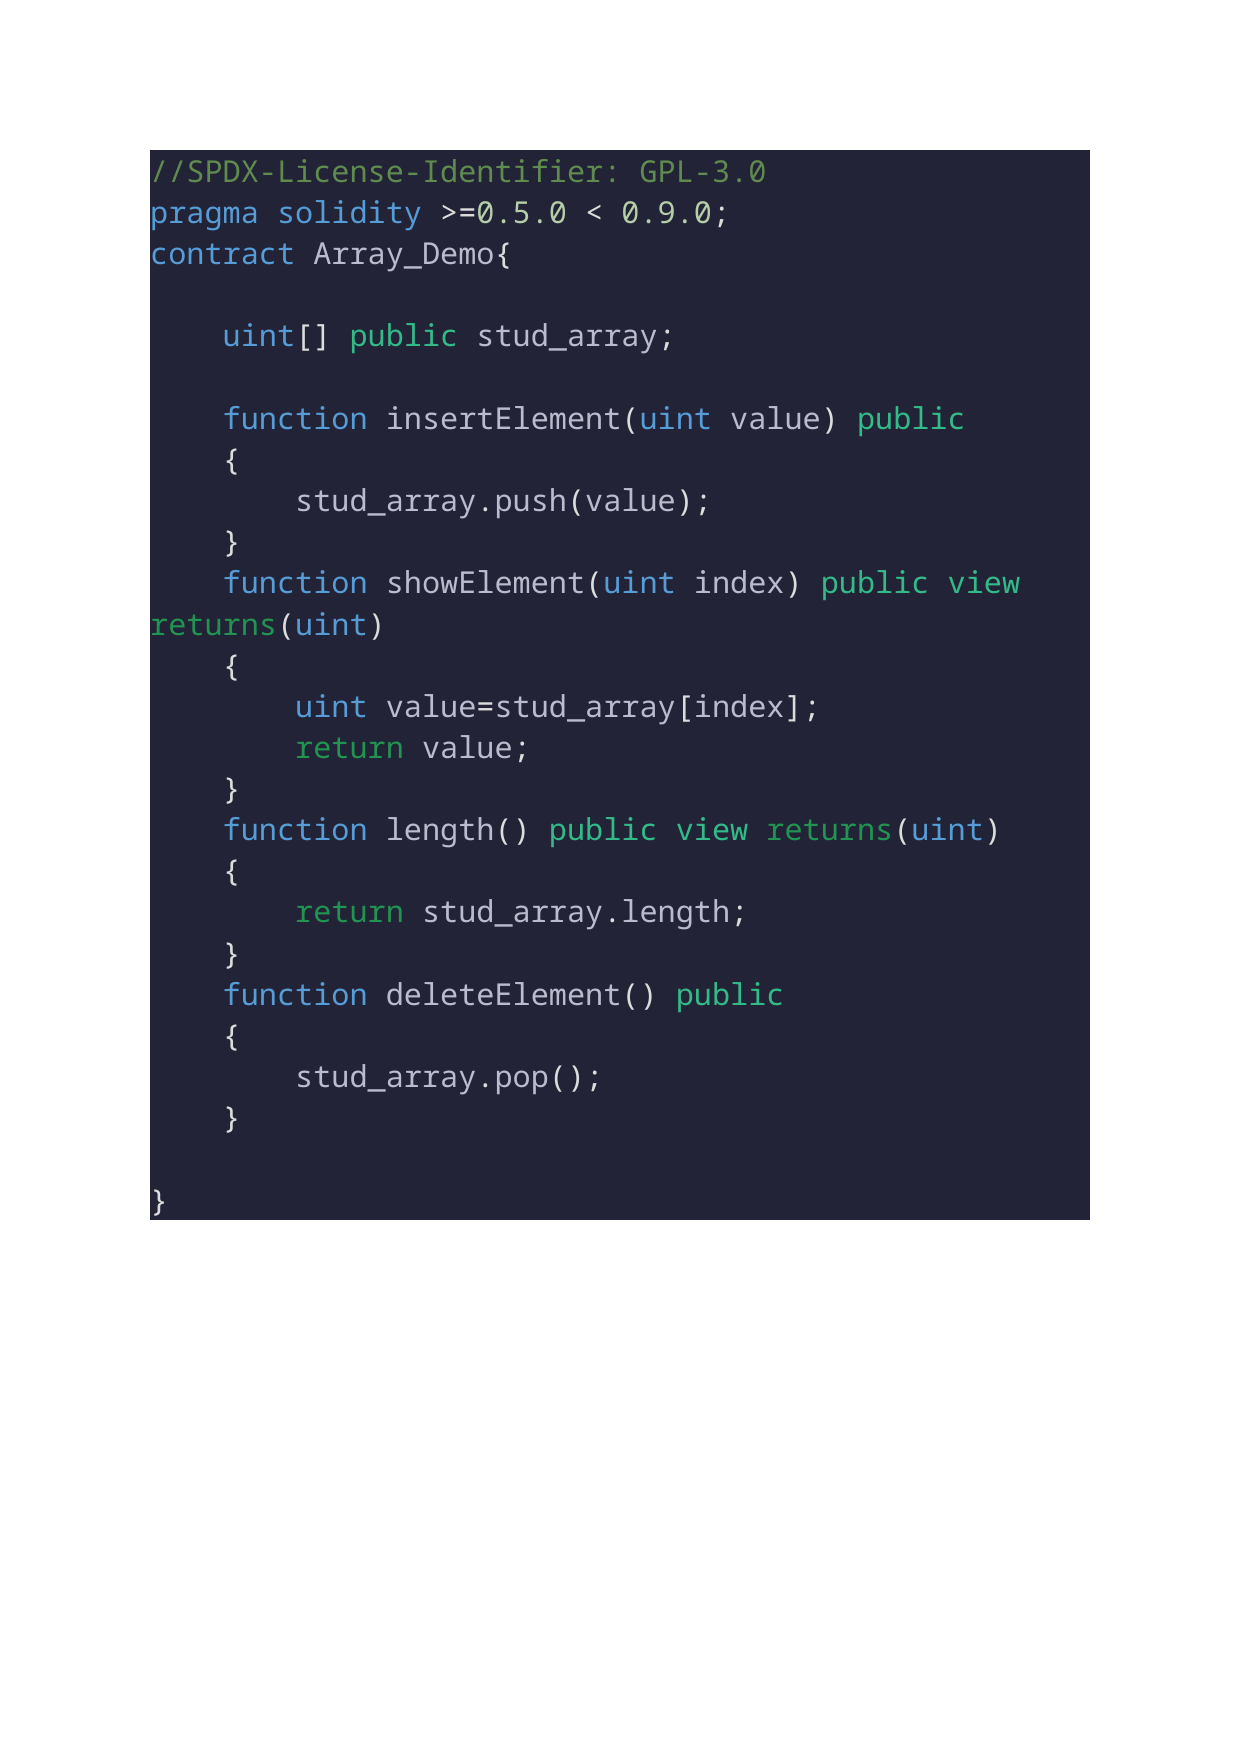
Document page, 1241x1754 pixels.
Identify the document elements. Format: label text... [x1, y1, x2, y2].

text { [150, 438, 1090, 479]
text return stud_array.length; [150, 891, 1090, 932]
text pragma solidity >=0.5.0 < 0.9.0; [150, 191, 1090, 232]
text uint[] public stud_array; [150, 314, 1090, 356]
text } [150, 520, 1090, 561]
text stud_array.push(value); [150, 479, 1090, 520]
text } [150, 767, 1090, 808]
text stud_array.pop(); [150, 1055, 1090, 1096]
text } [150, 1179, 1090, 1220]
text return value; [150, 726, 1090, 767]
text function deleteElement() public [150, 973, 1090, 1014]
text { [150, 1014, 1090, 1055]
text contract Array_Demo{ [150, 232, 1090, 273]
text { [150, 849, 1090, 891]
text function length() public view returns(uint) [150, 808, 1090, 849]
text function showElement(uint index) public view returns(uint) [150, 561, 1090, 644]
text function insertElement(uint value) public [150, 397, 1090, 438]
text { [150, 644, 1090, 685]
text } [150, 1096, 1090, 1137]
text //SPDX-License-Identifier: GPL-3.0 [150, 150, 1090, 191]
text } [150, 932, 1090, 973]
text uint value=stud_array[index]; [150, 685, 1090, 726]
